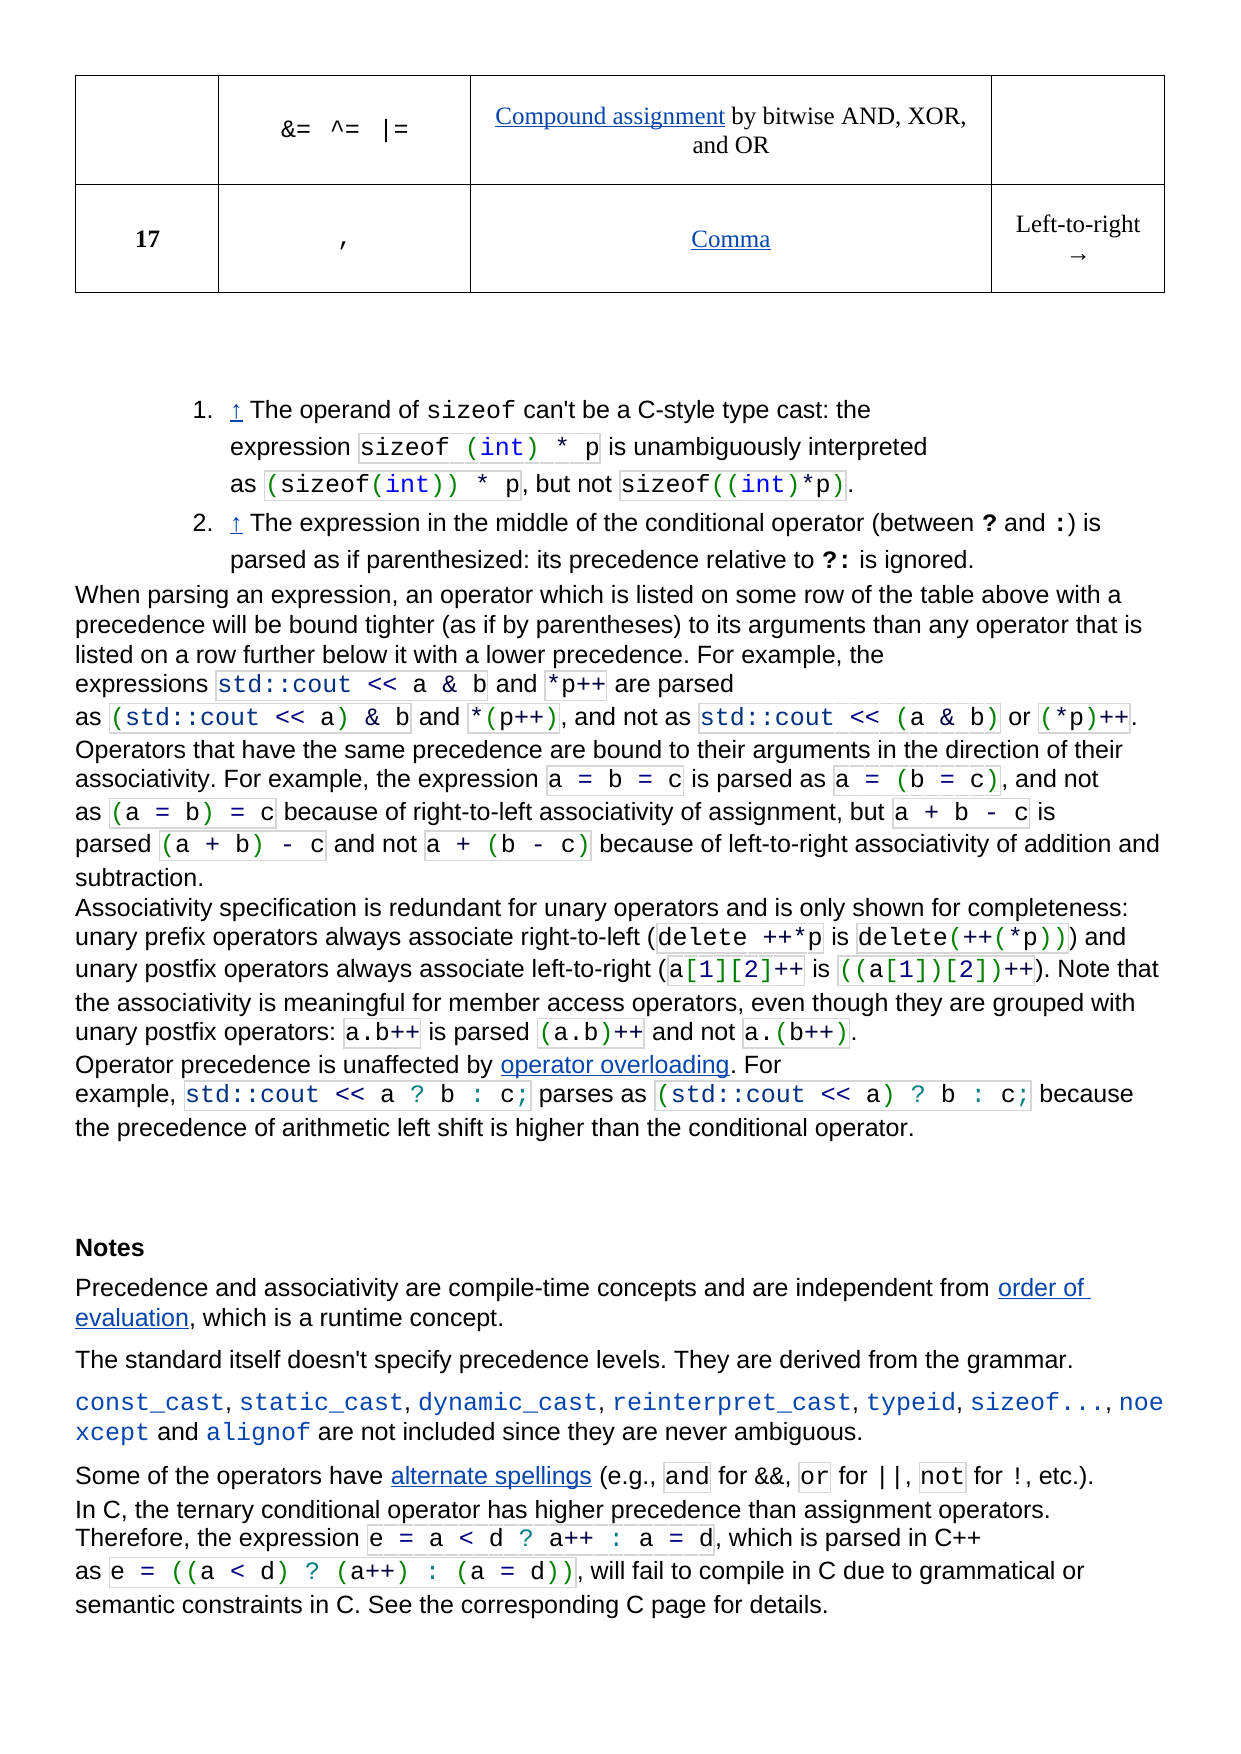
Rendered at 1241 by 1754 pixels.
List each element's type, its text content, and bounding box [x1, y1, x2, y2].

list ↑ The operand of sizeof can't be a C-style type cast: the expression sizeof (int) * p is unambiguously interpreted as (sizeof(int)) * p, but not sizeof((int)*p). [192, 389, 1165, 501]
text The standard itself doesn't specify precedence levels. They are derived from the grammar. [75, 1344, 1165, 1374]
text Operator precedence is unaffected by operator overloading. For example, std::cout << a ? b : c; parses as (std::cout << a) ? b : c; because the precedence of arithmetic left shift is higher than the conditional operator. [75, 1049, 1165, 1141]
table_cell , [219, 185, 470, 292]
text Some of the operators have alternate spellings (e.g., and for &&, or for ||, not for !, etc.). [75, 1461, 710, 1493]
text In C, the ternary conditional operator has higher precedence than assignment operators. Therefore, the expression e = a < d ? a++ : a = d, which is parsed in C++ as e = ((a < d) ? (a++) : (a = d)), will fail to compile in C due to grammatical or semantic constraints in C. See the corresponding C page for details. [75, 1493, 1165, 1618]
table_cell &= ^= |= [219, 76, 470, 183]
text Notes [75, 1231, 1165, 1261]
text Operators that have the same precedence are bound to their arguments in the direction of their associativity. For example, the expression a = b = c is parsed as a = (b = c), and not as (a = b) = c because of right-to-left associativity of assignment, but a + b - c is parsed (a + b) - c and not a + (b - c) because of left-to-right associativity of addition and subtraction. [75, 734, 1165, 891]
table_cell Comma [471, 185, 991, 292]
table_cell Compound assignment by bitwise AND, XOR, and OR [471, 76, 991, 183]
text Precedence and associativity are compile-time concepts and are independent from order of evaluation, which is a runtime concept. [75, 1271, 1165, 1331]
text When parsing an expression, an operator which is listed on some row of the table above with a precedence will be bound tighter (as if by parentheses) to its arguments than any operator that is listed on a row further below it with a lower precedence. For example, the expressions std::cout << a & b and *p++ are parsed as (std::cout << a) & b and *(p++), and not as std::cout << (a & b) or (*p)++. [75, 579, 1165, 734]
text const_cast, static_cast, dynamic_cast, reinterpret_cast, typeid, sizeof..., noexcept and alignof are not included since they are never ambiguous. [75, 1386, 1165, 1448]
text Associativity specification is redundant for unary operators and is only shown for completeness: unary prefix operators always associate right-to-left (delete ++*p is delete(++(*p))) and unary postfix operators always associate left-to-right (a[1][2]++ is ((a[1])[2])++). Note that the associativity is meaningful for member access operators, even though they are grouped with unary postfix operators: a.b++ is parsed (a.b)++ and not a.(b++). [75, 891, 1165, 1049]
table_cell 17 [76, 185, 218, 292]
table_cell Left-to-right → [992, 185, 1164, 292]
text Some of the operators have alternate spellings (e.g., and for &&, or for ||, not for !, etc.). [967, 1461, 1165, 1493]
list ↑ The expression in the middle of the conditional operator (between ? and :) is parsed as if parenthesized: its precedence relative to ?: is ignored. [192, 501, 1165, 576]
